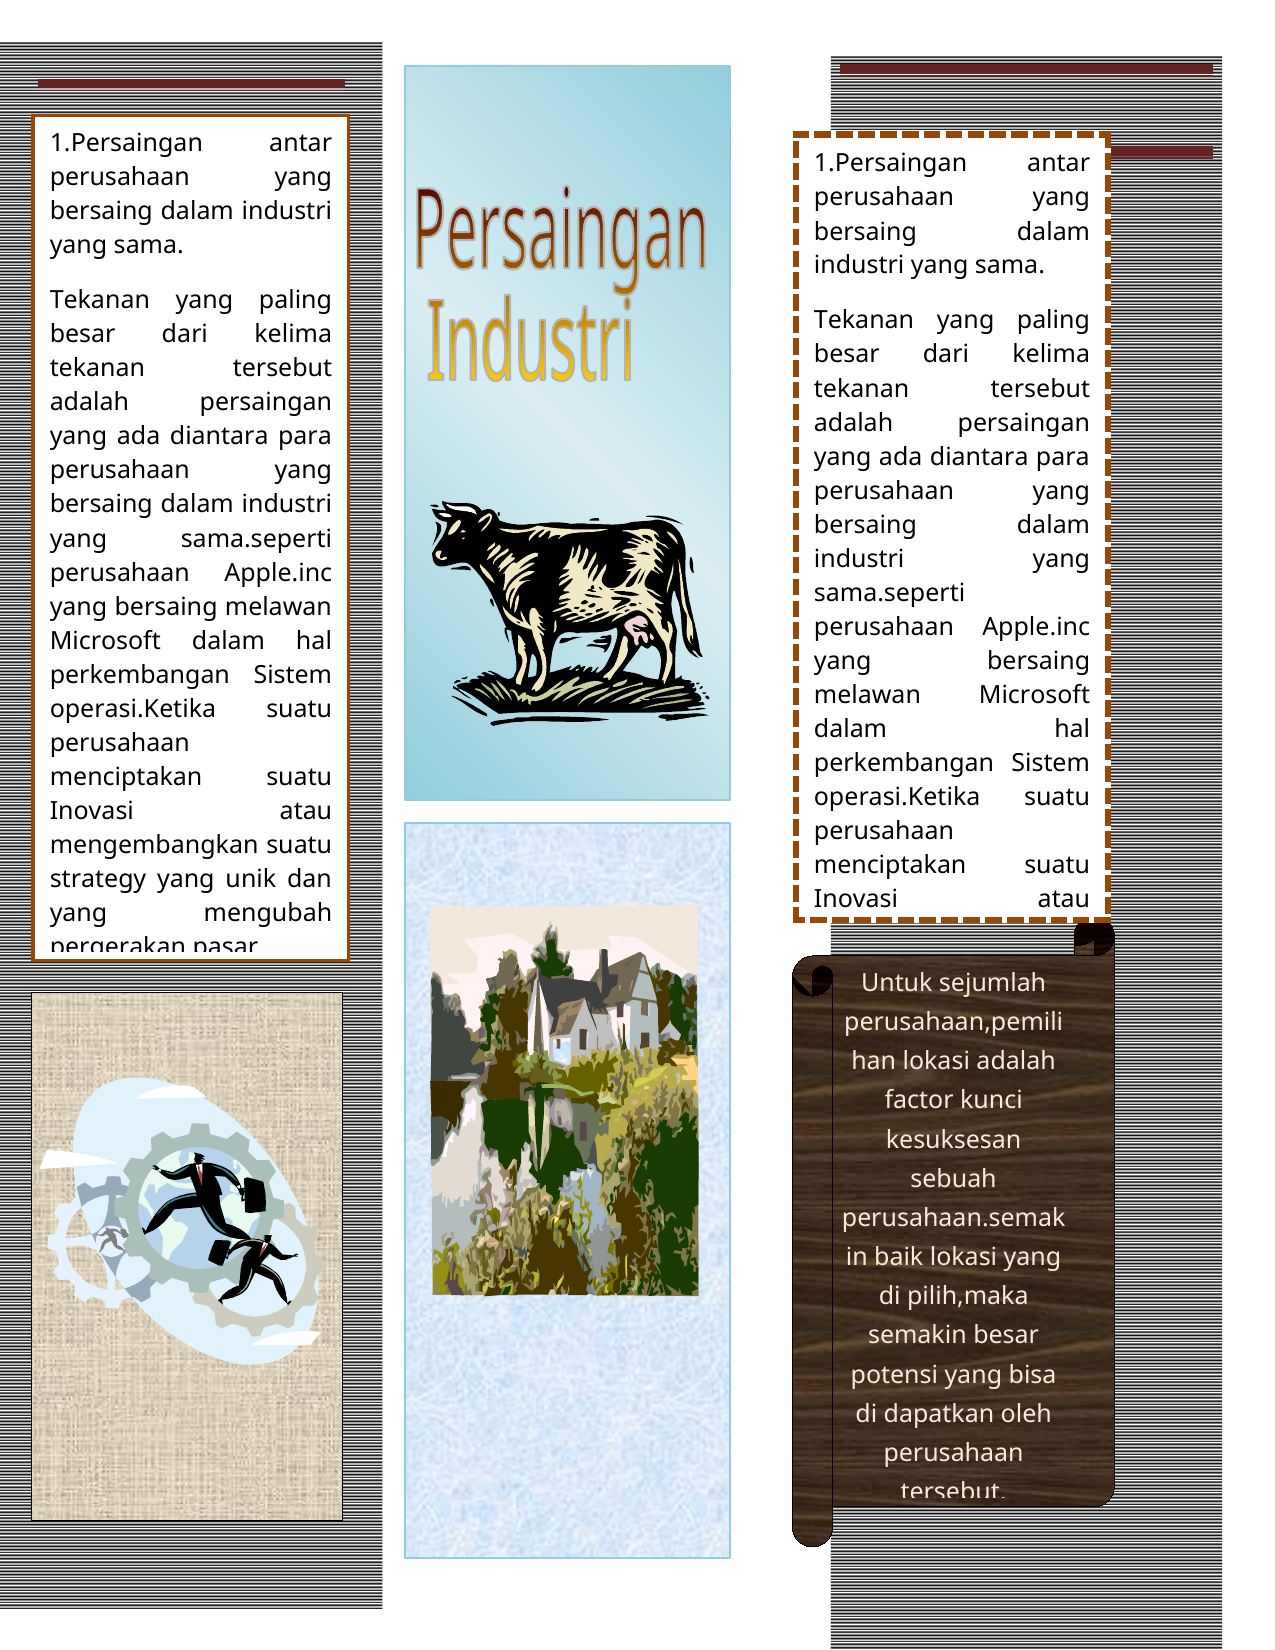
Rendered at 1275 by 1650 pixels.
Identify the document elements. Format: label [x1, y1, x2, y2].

picture [792, 55, 1223, 1650]
picture [406, 824, 729, 1557]
picture [0, 41, 383, 1609]
